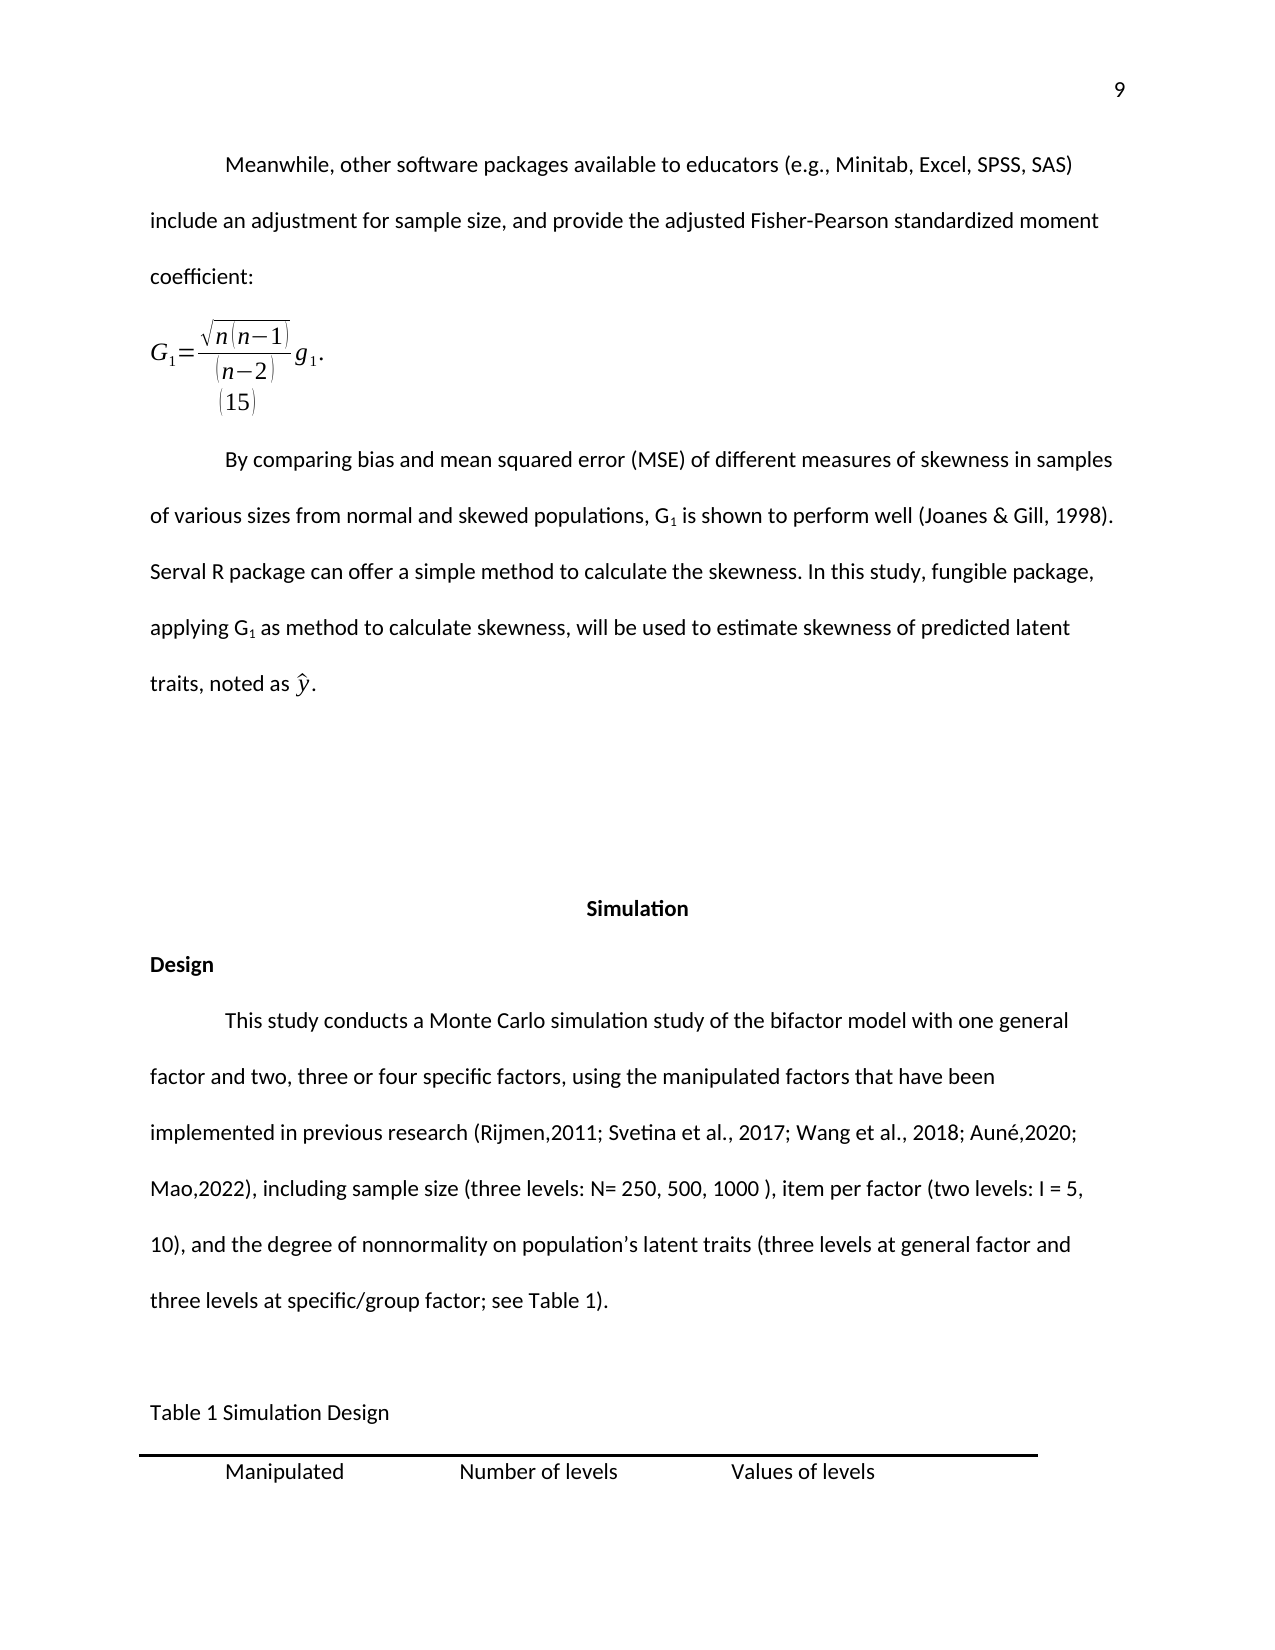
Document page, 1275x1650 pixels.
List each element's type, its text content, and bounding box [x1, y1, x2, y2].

text This study conducts a Monte Carlo simulation study of the bifactor model with one general factor and two, three or four specific factors, using the manipulated factors that have been implemented in previous research (Rijmen,2011; Svetina et al., 2017; Wang et al., 2018; Auné,2020; Mao,2022), including sample size (three levels: N= 250, 500, 1000 ), item per factor (two levels: I = 5, 10), and the degree of nonnormality on population’s latent traits (three levels at general factor and three levels at specific/group factor; see Table 1). [150, 1006, 1125, 1314]
text Meanwhile, other software packages available to educators (e.g., Minitab, Excel, SPSS, SAS) include an adjustment for sample size, and provide the adjusted Fisher-Pearson standardized moment coefficient: [150, 150, 1125, 290]
text Design [150, 950, 1125, 978]
table_header Number of levels [448, 1457, 645, 1485]
text Table 1 Simulation Design [150, 1398, 1125, 1426]
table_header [139, 1457, 448, 1485]
text Simulation [150, 894, 1125, 922]
table_header Values of levels [645, 1457, 1038, 1485]
text By comparing bias and mean squared error (MSE) of different measures of skewness in samples of various sizes from normal and skewed populations, G1 is shown to perform well (Joanes & Gill, 1998). Serval R package can offer a simple method to calculate the skewness. In this study, fungible package, applying G1 as method to calculate skewness, will be used to estimate skewness of predicted latent traits, noted as . [150, 445, 1125, 697]
